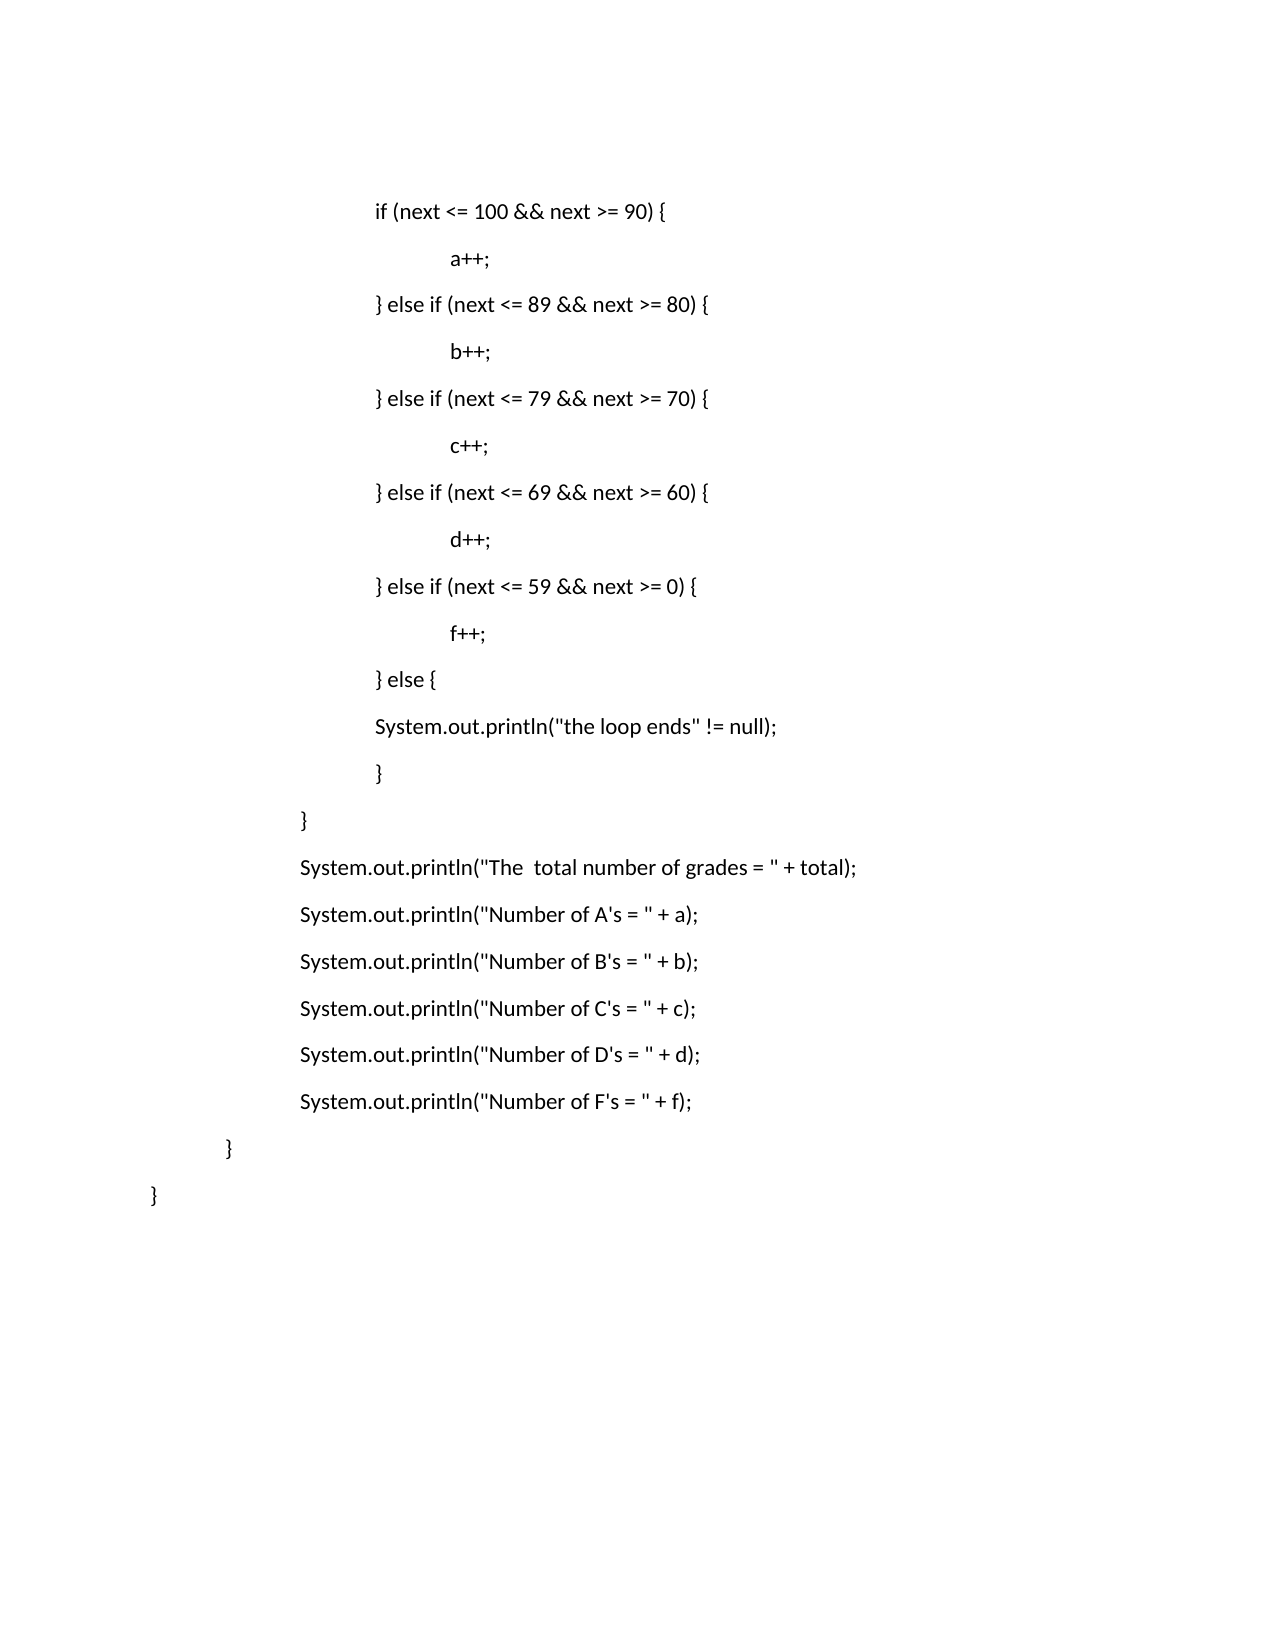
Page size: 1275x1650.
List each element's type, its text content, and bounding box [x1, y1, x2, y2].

text } else if (next <= 69 && next >= 60) { [150, 478, 1125, 506]
text } else if (next <= 89 && next >= 80) { [150, 291, 1125, 319]
text d++; [150, 525, 1125, 553]
text System.out.println("Number of C's = " + c); [150, 994, 1125, 1022]
text c++; [150, 431, 1125, 459]
text } [150, 806, 1125, 834]
text f++; [150, 619, 1125, 647]
text } [150, 1181, 1125, 1209]
text } else if (next <= 59 && next >= 0) { [150, 572, 1125, 600]
text } [150, 1134, 1125, 1162]
text b++; [150, 337, 1125, 366]
text } else { [150, 666, 1125, 694]
text System.out.println("the loop ends" != null); [150, 712, 1125, 741]
text if (next <= 100 && next >= 90) { [150, 197, 1125, 225]
text System.out.println("Number of B's = " + b); [150, 947, 1125, 975]
text } else if (next <= 79 && next >= 70) { [150, 384, 1125, 412]
text } [150, 759, 1125, 787]
text System.out.println("Number of F's = " + f); [150, 1087, 1125, 1116]
text System.out.println("The total number of grades = " + total); [150, 853, 1125, 881]
text System.out.println("Number of A's = " + a); [150, 900, 1125, 928]
text a++; [150, 244, 1125, 272]
text System.out.println("Number of D's = " + d); [150, 1041, 1125, 1069]
